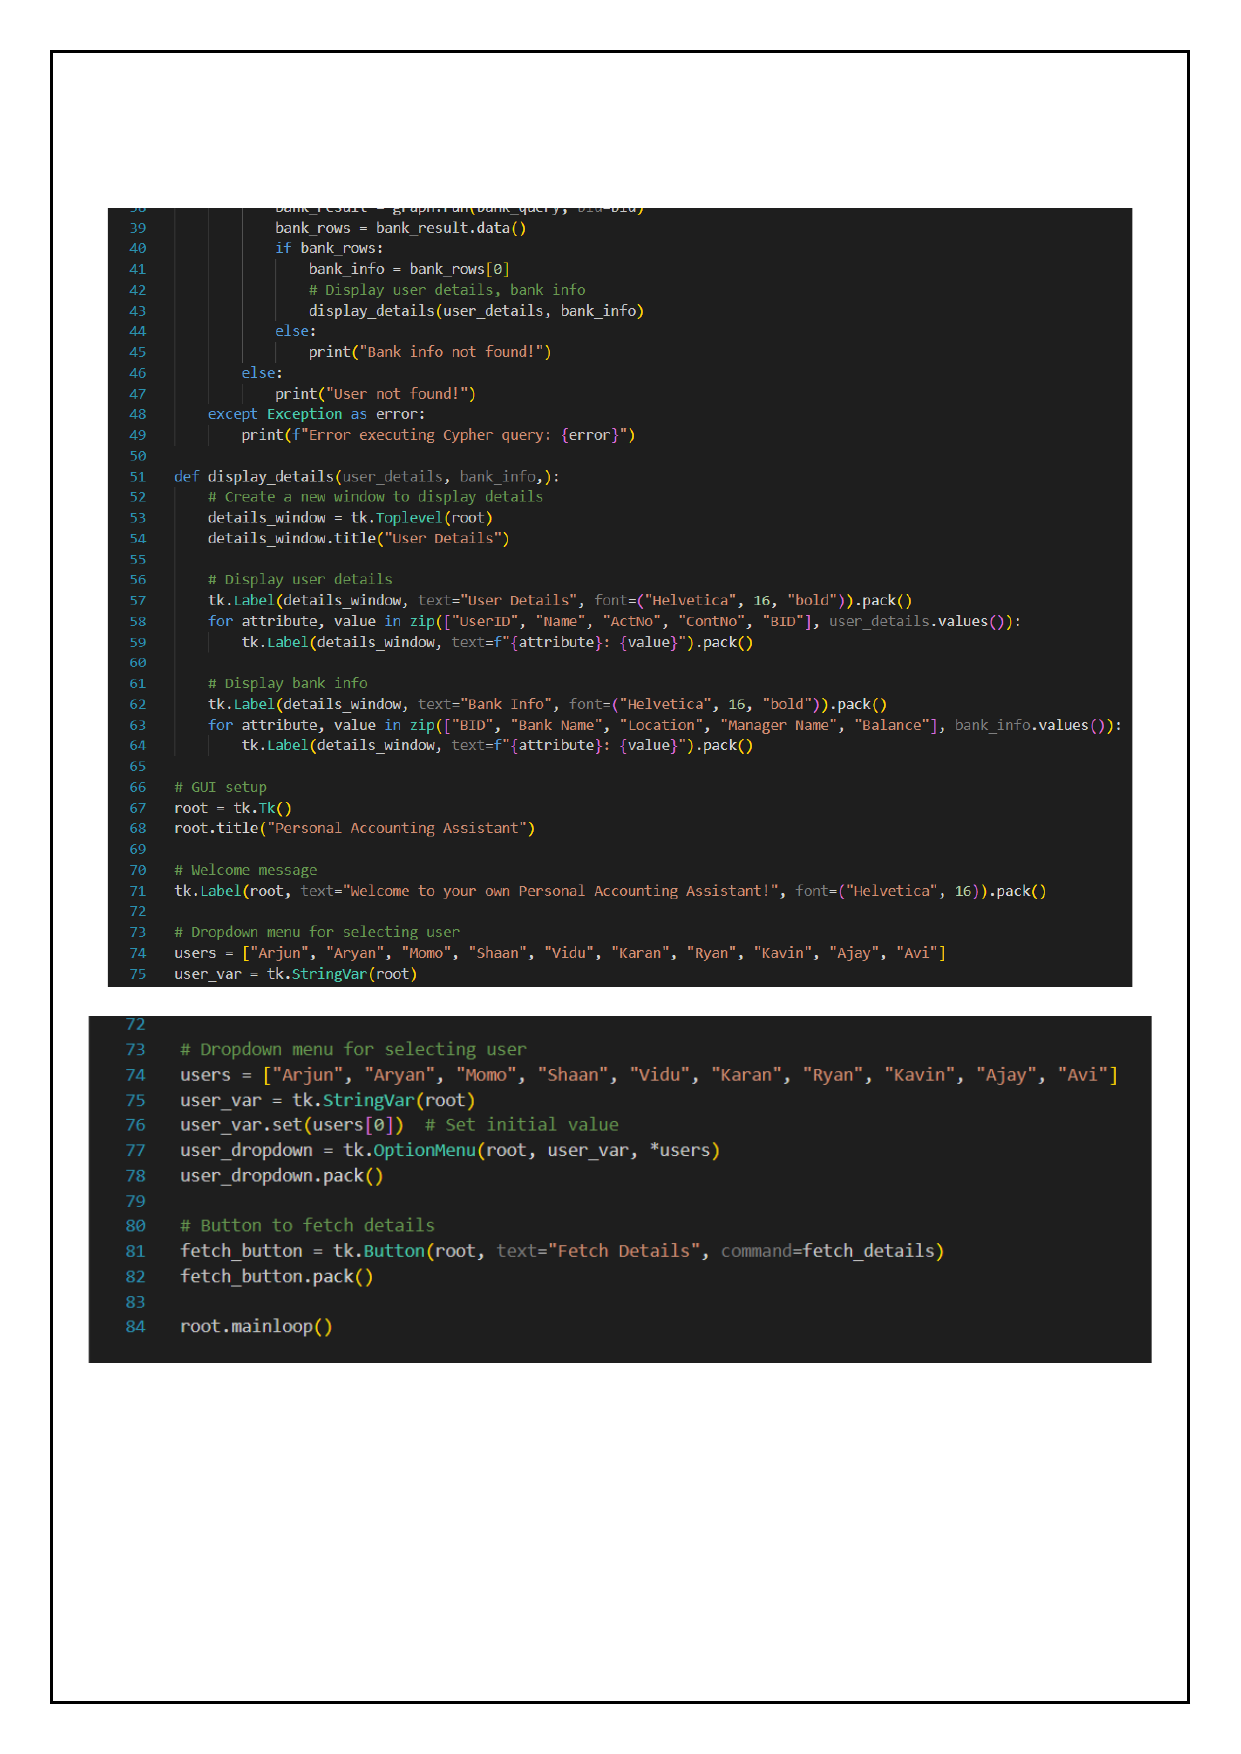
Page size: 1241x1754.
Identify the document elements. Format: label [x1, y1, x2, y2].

picture [107, 208, 1133, 987]
picture [88, 1016, 1152, 1363]
